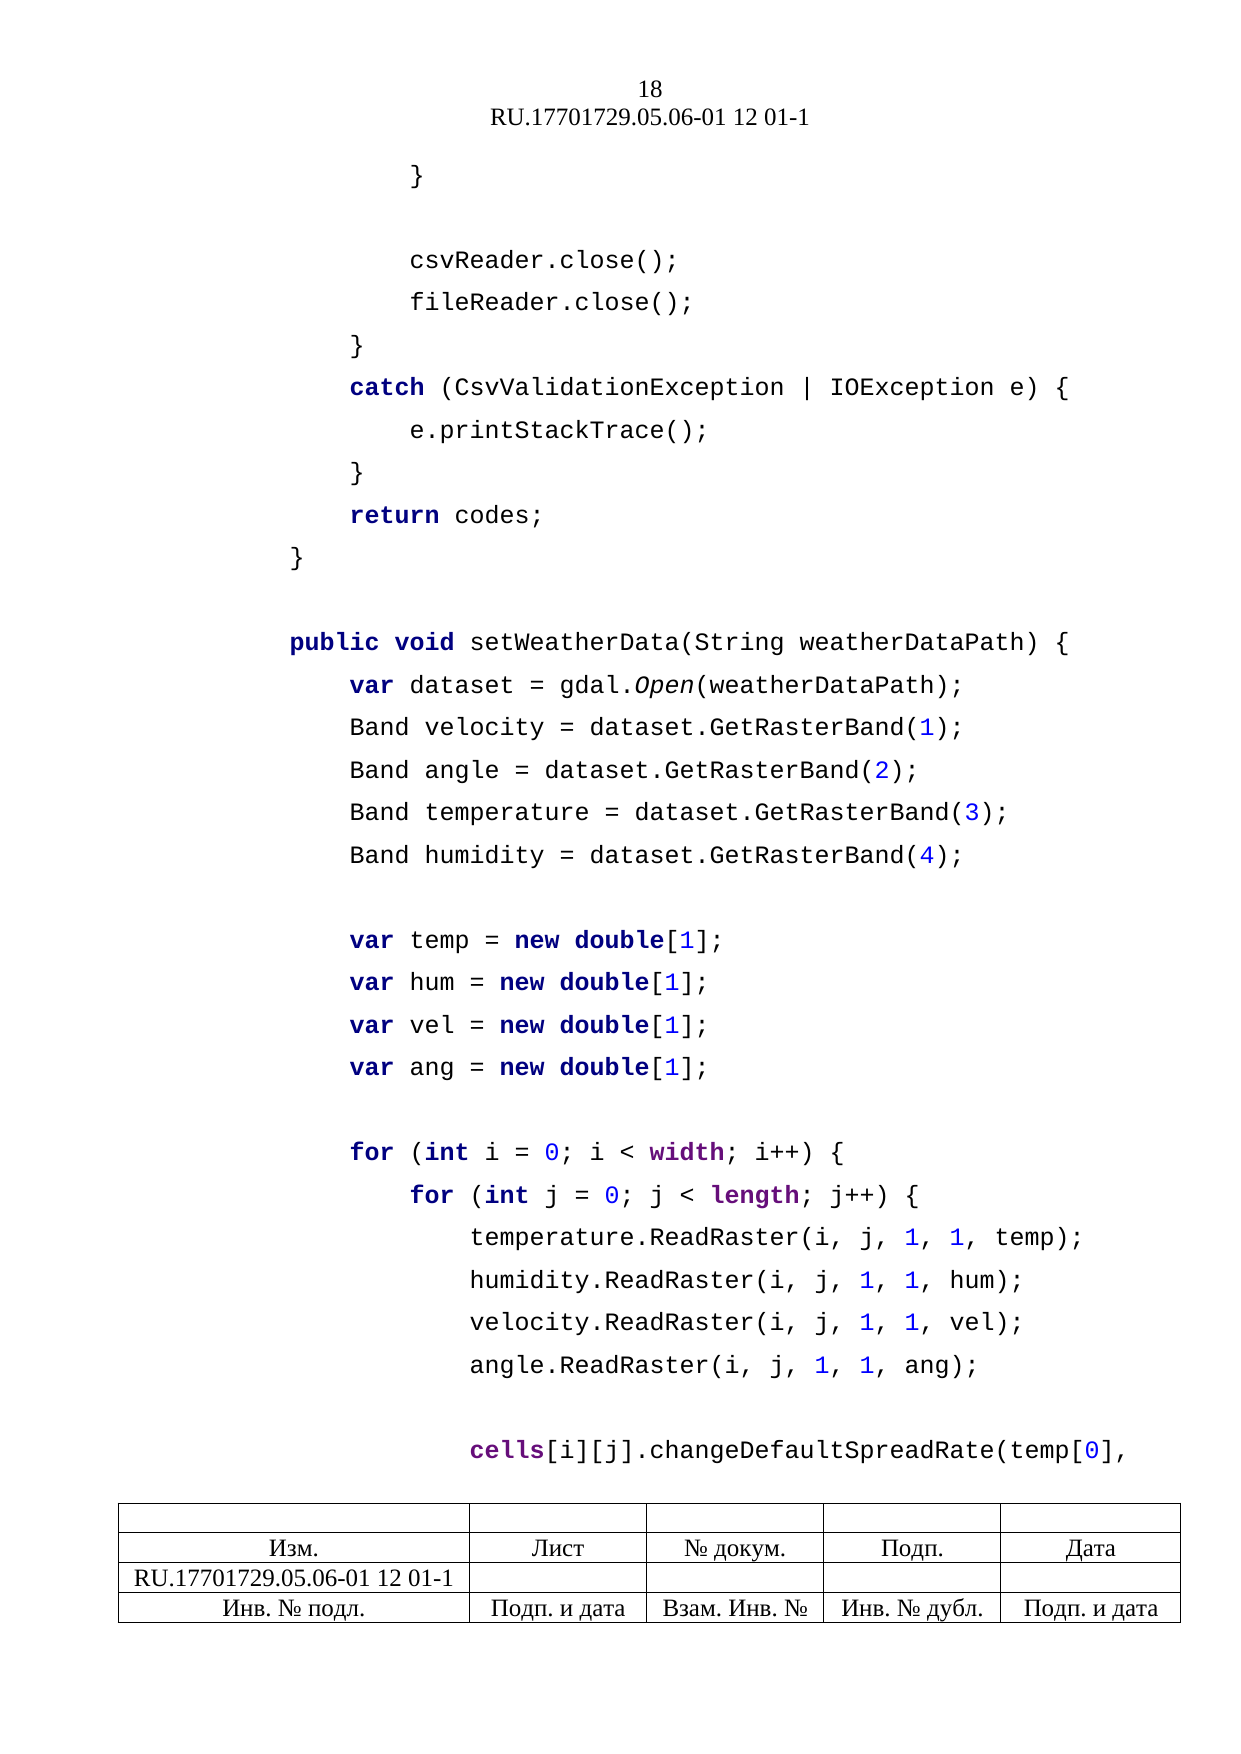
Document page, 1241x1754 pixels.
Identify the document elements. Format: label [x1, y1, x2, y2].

list [229, 162, 1181, 1466]
